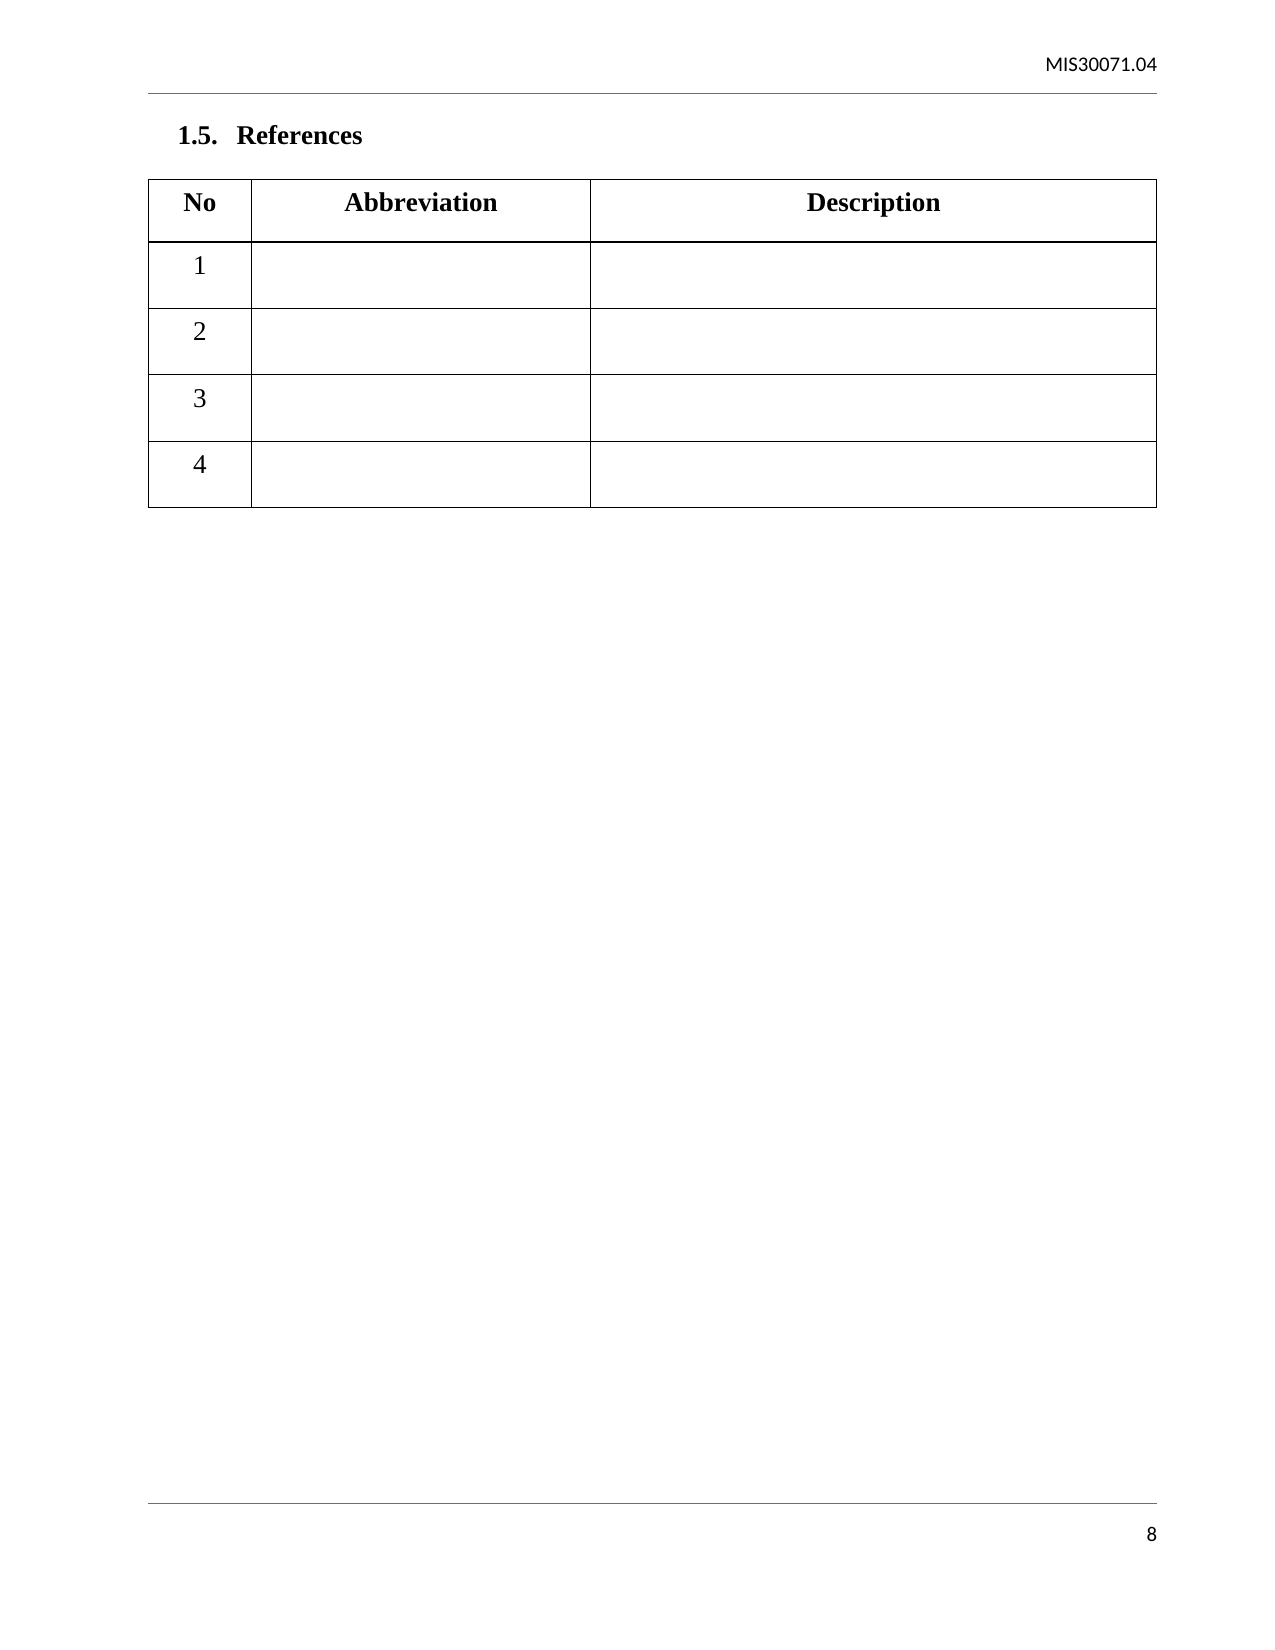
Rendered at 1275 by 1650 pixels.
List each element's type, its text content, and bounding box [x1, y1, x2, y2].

table_cell [252, 309, 590, 374]
table_cell 3 [149, 375, 251, 441]
table_cell 1 [149, 243, 251, 308]
table_cell [252, 243, 590, 308]
table_cell [591, 309, 1156, 374]
table_cell [252, 442, 590, 507]
table_cell [252, 375, 590, 441]
table_cell [591, 442, 1156, 507]
list References [177, 119, 1157, 151]
table_cell 2 [149, 309, 251, 374]
table_cell [591, 375, 1156, 441]
table_cell 4 [149, 442, 251, 507]
table_header Description [591, 180, 1156, 241]
table_header Abbreviation [252, 180, 590, 241]
table_cell [591, 243, 1156, 308]
table_header No [149, 180, 251, 241]
